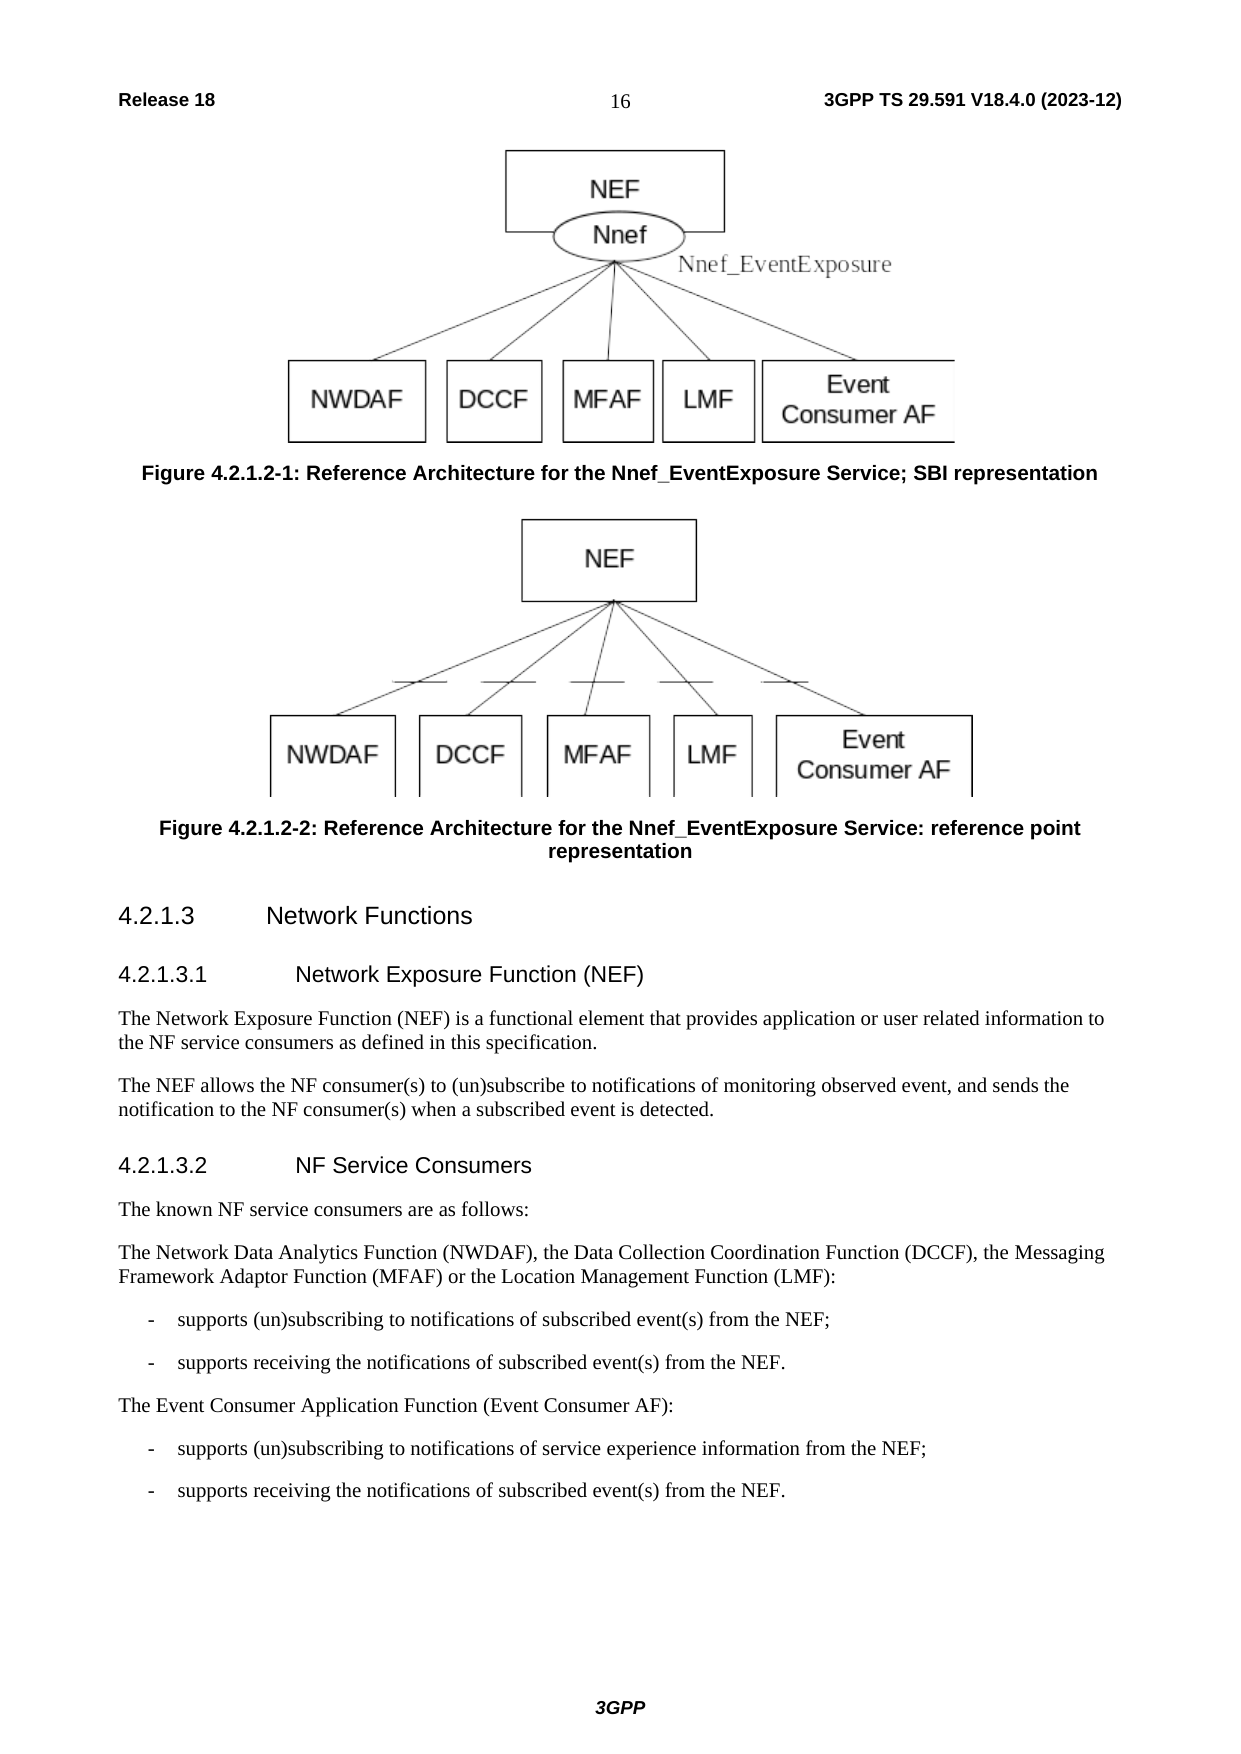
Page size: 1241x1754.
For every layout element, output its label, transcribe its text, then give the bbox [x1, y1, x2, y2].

text The Event Consumer Application Function (Event Consumer AF): [118, 1393, 1122, 1417]
subtitle 4.2.1.3.1 Network Exposure Function (NEF) [118, 961, 1122, 987]
text - supports receiving the notifications of subscribed event(s) from the NEF. [148, 1350, 1122, 1374]
text Figure 4.2.1.2-1: Reference Architecture for the Nnef_EventExposure Service; SBI representation [118, 461, 1122, 485]
text The Network Data Analytics Function (NWDAF), the Data Collection Coordination Function (DCCF), the Messaging Framework Adaptor Function (MFAF) or the Location Management Function (LMF): [118, 1240, 1122, 1288]
text - supports receiving the notifications of subscribed event(s) from the NEF. [148, 1478, 1122, 1502]
text - supports (un)subscribing to notifications of subscribed event(s) from the NEF; [148, 1307, 1122, 1331]
text The Network Exposure Function (NEF) is a functional element that provides application or user related information to the NF service consumers as defined in this specification. [118, 1006, 1122, 1054]
text Figure 4.2.1.2-2: Reference Architecture for the Nnef_EventExposure Service: reference point representation [118, 815, 1122, 863]
subtitle 4.2.1.3.2 NF Service Consumers [118, 1152, 1122, 1178]
text - supports (un)subscribing to notifications of service experience information from the NEF; [148, 1435, 1122, 1459]
text The known NF service consumers are as follows: [118, 1197, 1122, 1221]
subtitle 4.2.1.3 Network Functions [118, 901, 1122, 929]
text The NEF allows the NF consumer(s) to (un)subscribe to notifications of monitoring observed event, and sends the notification to the NF consumer(s) when a subscribed event is detected. [118, 1073, 1122, 1121]
